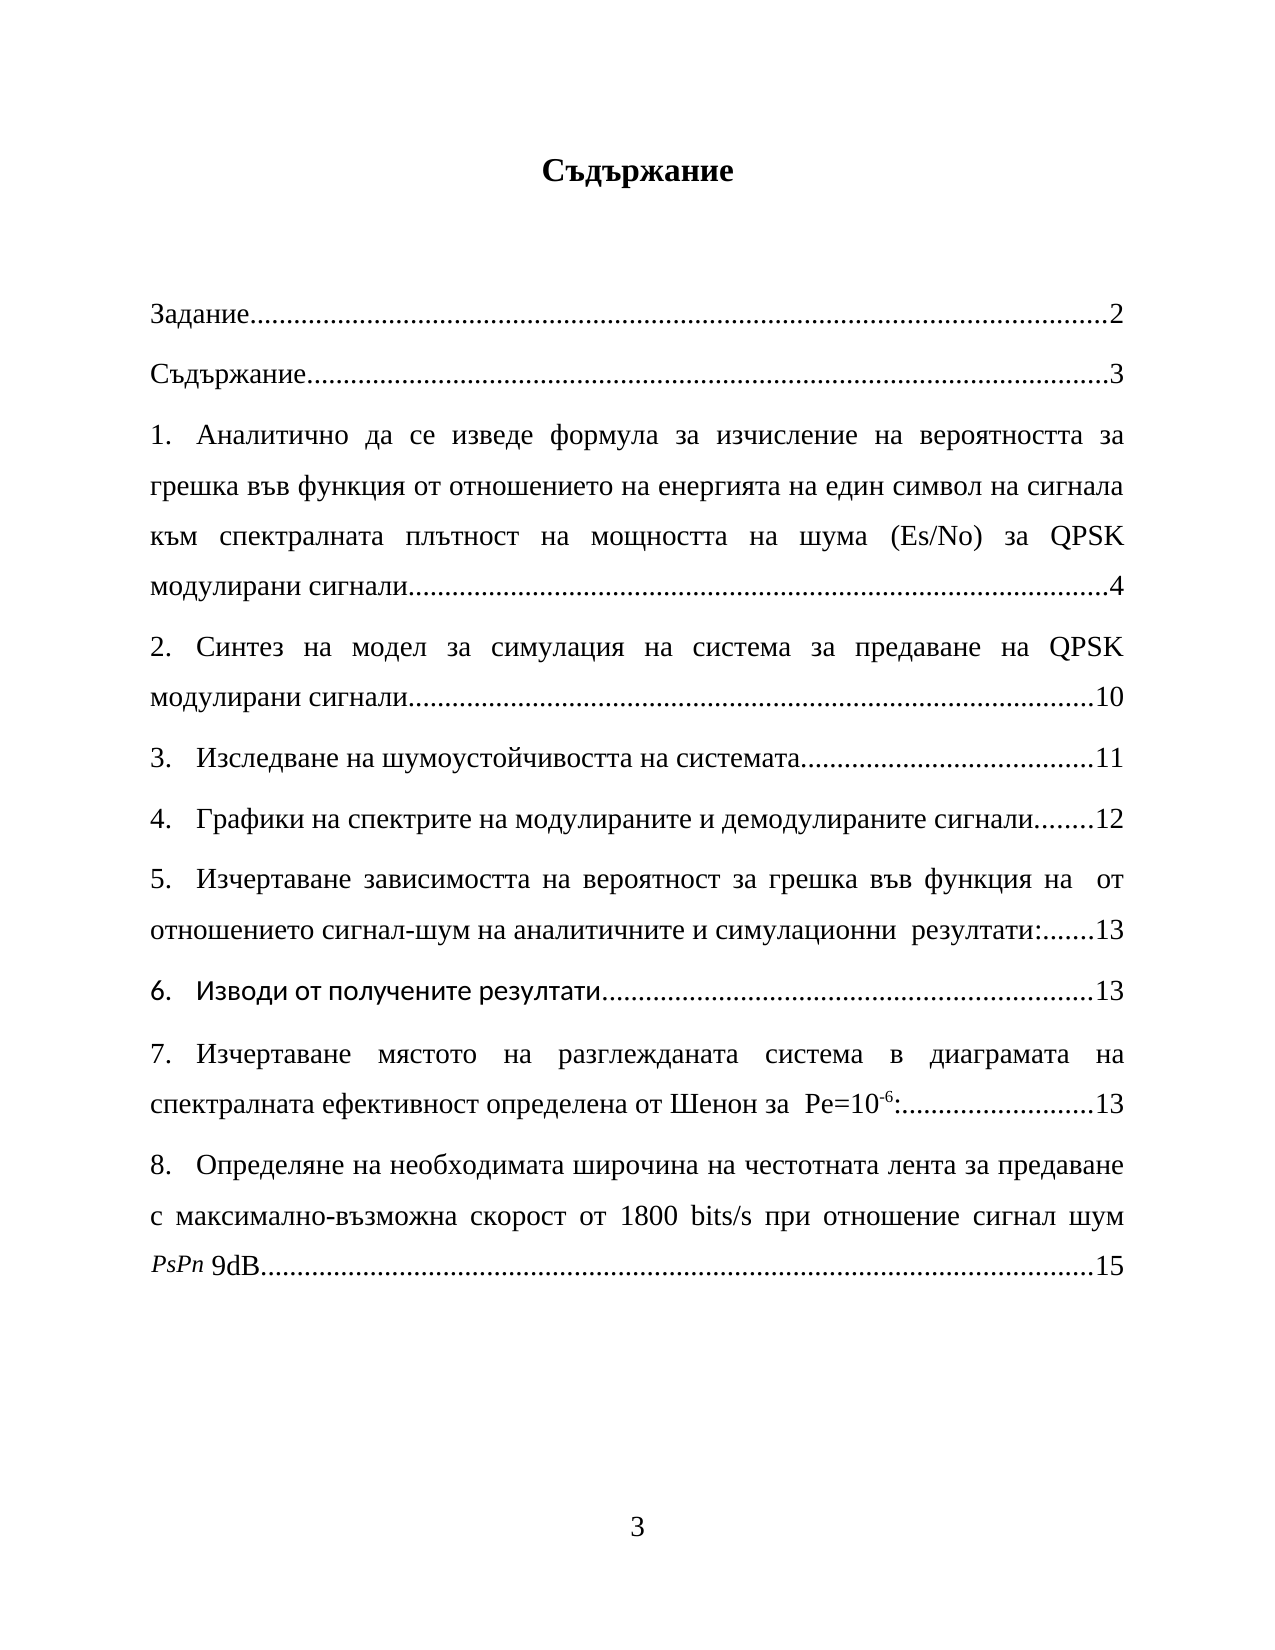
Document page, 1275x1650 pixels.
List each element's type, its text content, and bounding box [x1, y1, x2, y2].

subtitle Съдържание [150, 150, 1125, 188]
